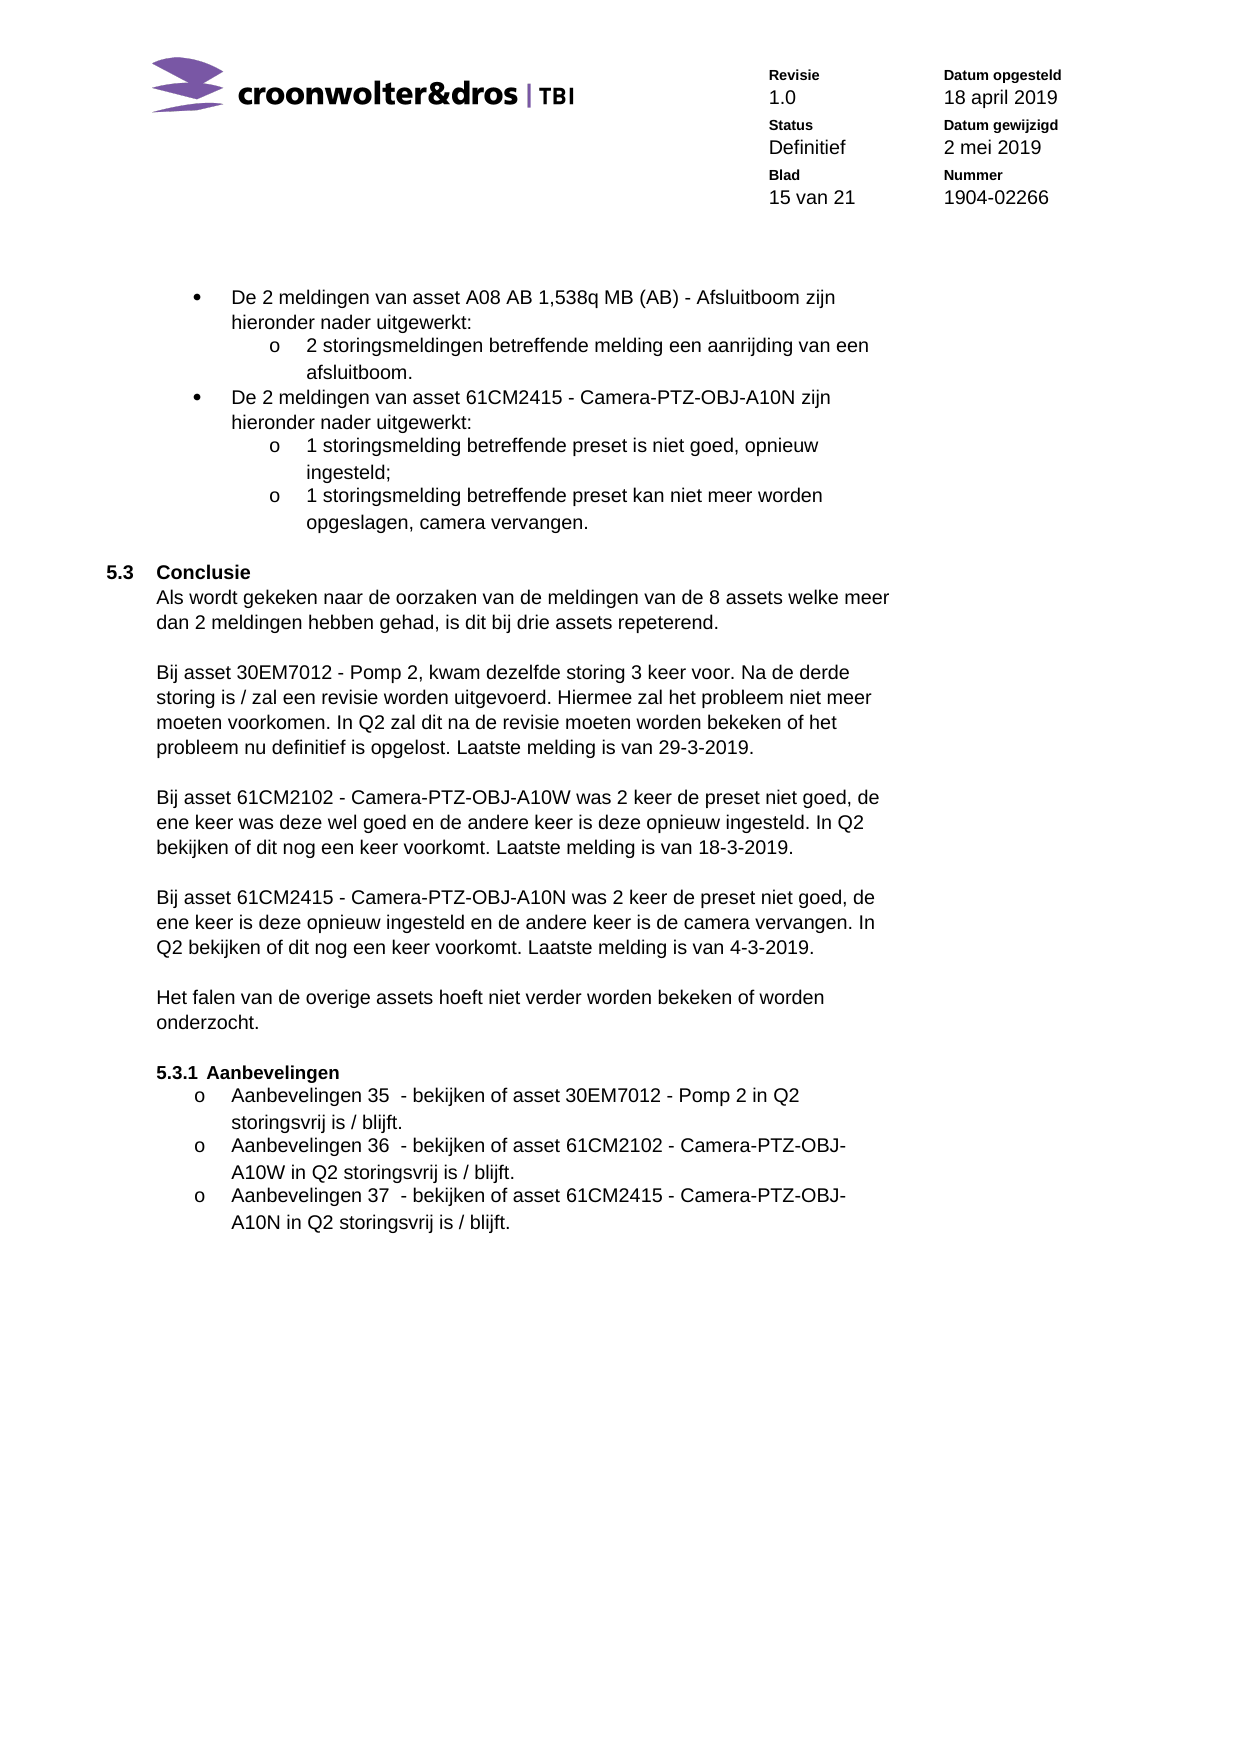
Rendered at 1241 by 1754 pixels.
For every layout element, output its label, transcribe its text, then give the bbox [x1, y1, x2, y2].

list Aanbevelingen 35 - bekijken of asset 30EM7012 - Pomp 2 in Q2 storingsvrij is / blijft. [194, 1083, 893, 1133]
list De 2 meldingen van asset 61CM2415 - Camera-PTZ-OBJ-A10N zijn hieronder nader uitgewerkt: [194, 383, 893, 433]
text Bij asset 30EM7012 - Pomp 2, kwam dezelfde storing 3 keer voor. Na de derde storing is / zal een revisie worden uitgevoerd. Hiermee zal het probleem niet meer moeten voorkomen. In Q2 zal dit na de revisie moeten worden bekeken of het probleem nu definitief is opgelost. Laatste melding is van 29-3-2019. [156, 658, 893, 758]
list De 2 meldingen van asset A08 AB 1,538q MB (AB) - Afsluitboom zijn hieronder nader uitgewerkt: [194, 283, 893, 333]
list 1 storingsmelding betreffende preset kan niet meer worden opgeslagen, camera vervangen. [269, 483, 893, 533]
text Bij asset 61CM2415 - Camera-PTZ-OBJ-A10N was 2 keer de preset niet goed, de ene keer is deze opnieuw ingesteld en de andere keer is de camera vervangen. In Q2 bekijken of dit nog een keer voorkomt. Laatste melding is van 4-3-2019. [156, 883, 893, 958]
text Bij asset 61CM2102 - Camera-PTZ-OBJ-A10W was 2 keer de preset niet goed, de ene keer was deze wel goed en de andere keer is deze opnieuw ingesteld. In Q2 bekijken of dit nog een keer voorkomt. Laatste melding is van 18-3-2019. [156, 783, 893, 858]
list 1 storingsmelding betreffende preset is niet goed, opnieuw ingesteld; [269, 433, 893, 483]
list Aanbevelingen 37 - bekijken of asset 61CM2415 - Camera-PTZ-OBJ-A10N in Q2 storingsvrij is / blijft. [194, 1183, 893, 1233]
text Het falen van de overige assets hoeft niet verder worden bekeken of worden onderzocht. [156, 983, 893, 1033]
subtitle Conclusie [106, 558, 893, 583]
text Als wordt gekeken naar de oorzaken van de meldingen van de 8 assets welke meer dan 2 meldingen hebben gehad, is dit bij drie assets repeterend. [156, 583, 893, 633]
subtitle Aanbevelingen [156, 1058, 893, 1083]
picture [0, 0, 581, 116]
list Aanbevelingen 36 - bekijken of asset 61CM2102 - Camera-PTZ-OBJ-A10W in Q2 storingsvrij is / blijft. [194, 1133, 893, 1183]
list 2 storingsmeldingen betreffende melding een aanrijding van een afsluitboom. [269, 333, 893, 383]
